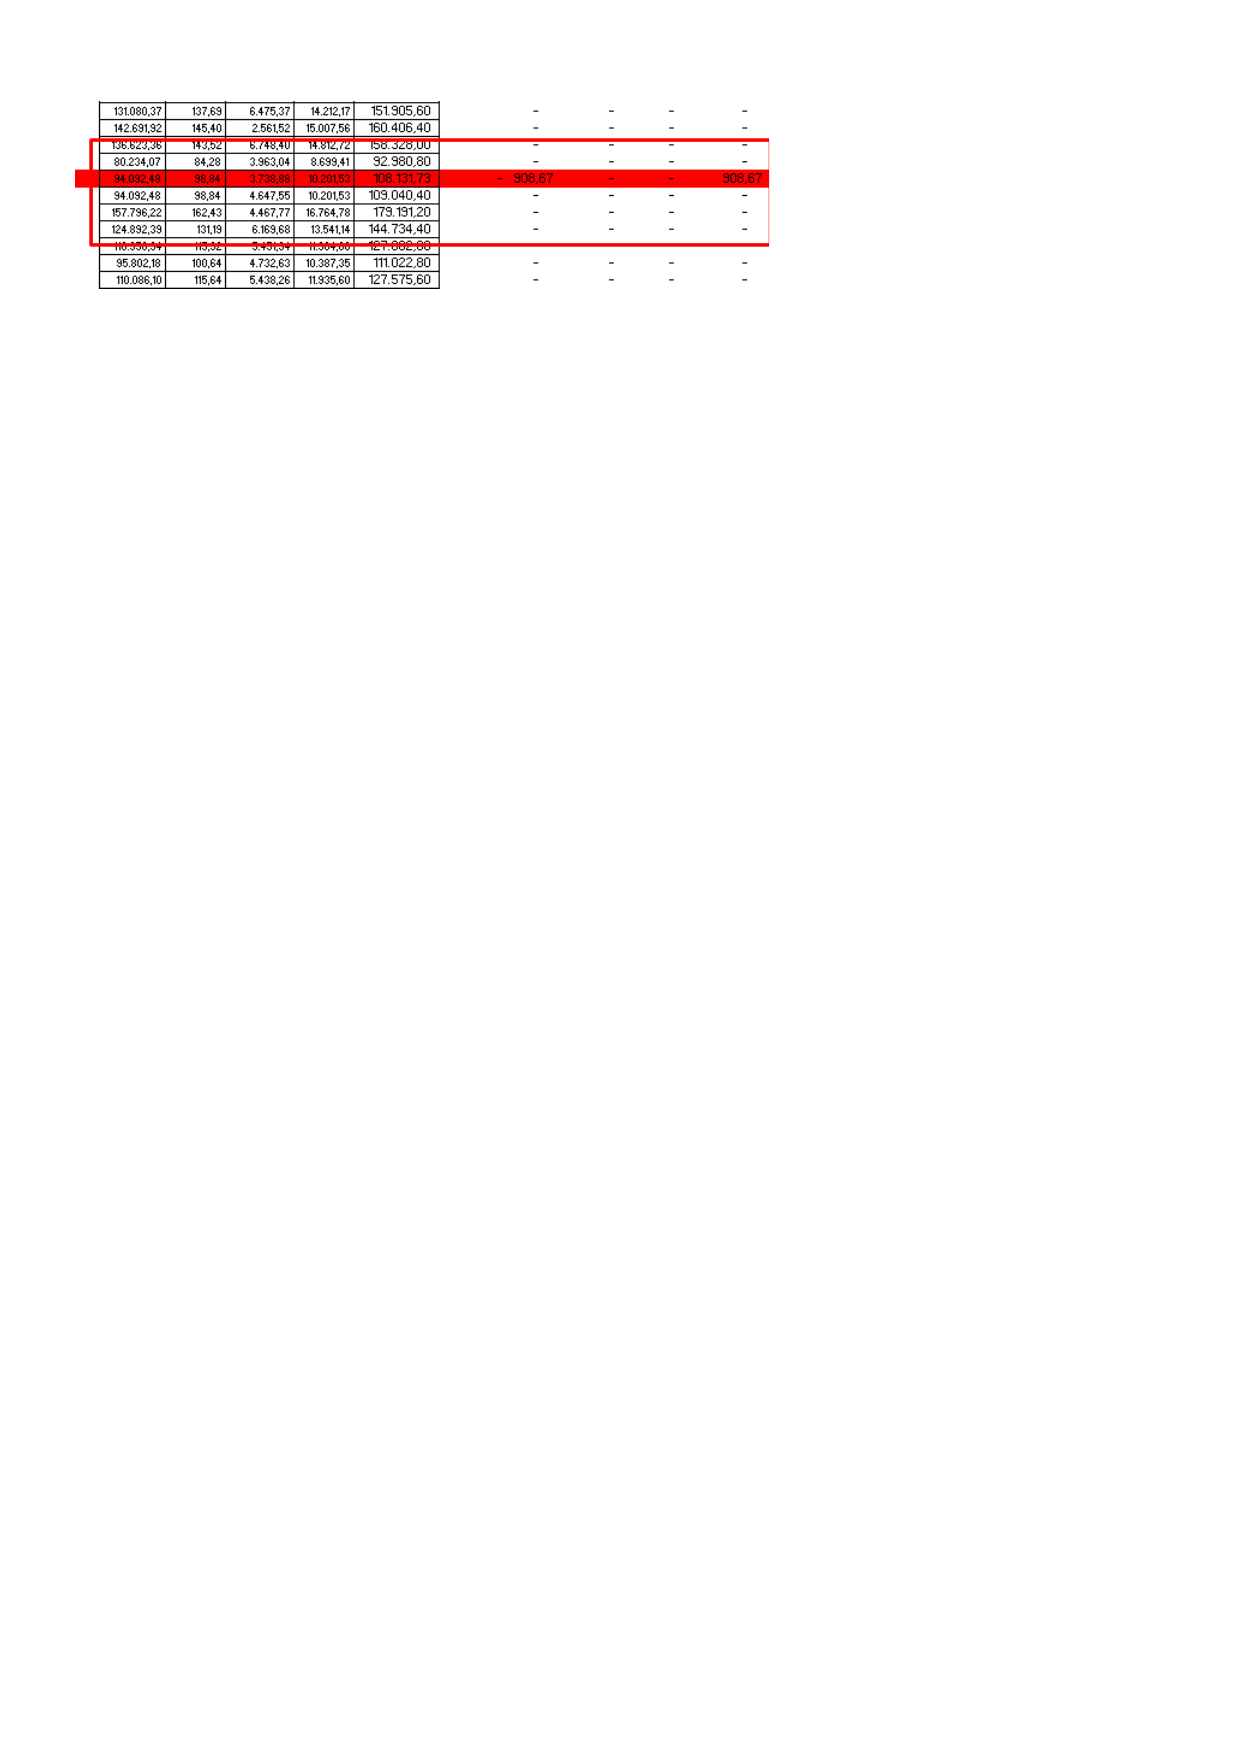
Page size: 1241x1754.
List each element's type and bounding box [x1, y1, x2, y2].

picture [75, 101, 770, 289]
